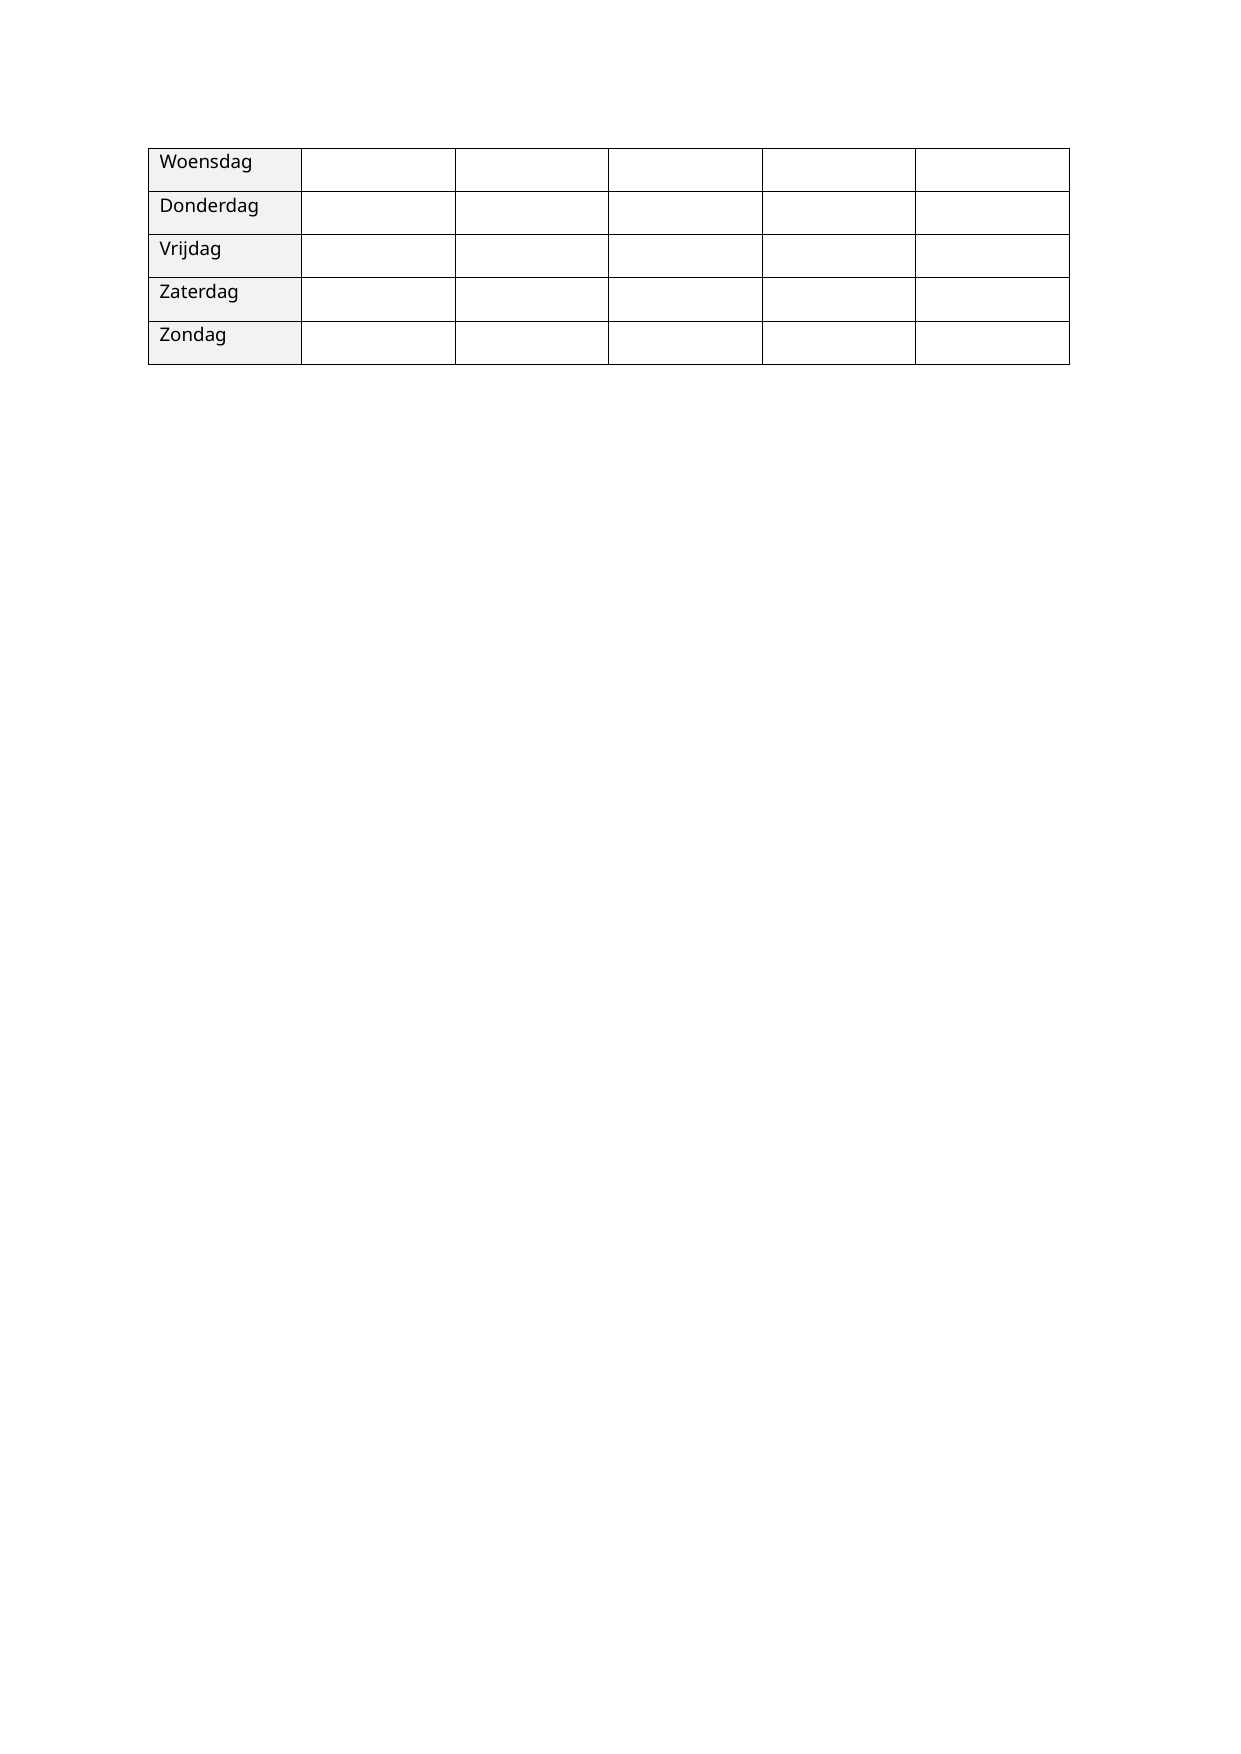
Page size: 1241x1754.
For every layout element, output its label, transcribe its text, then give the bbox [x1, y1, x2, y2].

table_cell [456, 278, 608, 321]
table_cell [302, 192, 455, 234]
table_cell [916, 278, 1069, 321]
table_cell Donderdag [149, 192, 301, 234]
table_cell [609, 278, 762, 321]
table_cell [609, 192, 762, 234]
table_cell [916, 235, 1069, 277]
table_cell [763, 149, 915, 191]
table_cell [609, 235, 762, 277]
table_cell [916, 149, 1069, 191]
table_cell [916, 192, 1069, 234]
table_cell Zaterdag [149, 278, 301, 321]
table_cell [302, 322, 455, 364]
table_cell [456, 192, 608, 234]
table_cell [609, 149, 762, 191]
table_cell [456, 322, 608, 364]
table_cell [763, 322, 915, 364]
table_cell [456, 149, 608, 191]
table_cell [302, 235, 455, 277]
table_cell [763, 278, 915, 321]
table_cell Zondag [149, 322, 301, 364]
table_cell [302, 149, 455, 191]
table_cell [609, 322, 762, 364]
table_cell [302, 278, 455, 321]
table_cell [763, 192, 915, 234]
table_cell Woensdag [149, 149, 301, 191]
table_cell [763, 235, 915, 277]
table_cell [456, 235, 608, 277]
table_cell Vrijdag [149, 235, 301, 277]
table_cell [916, 322, 1069, 364]
